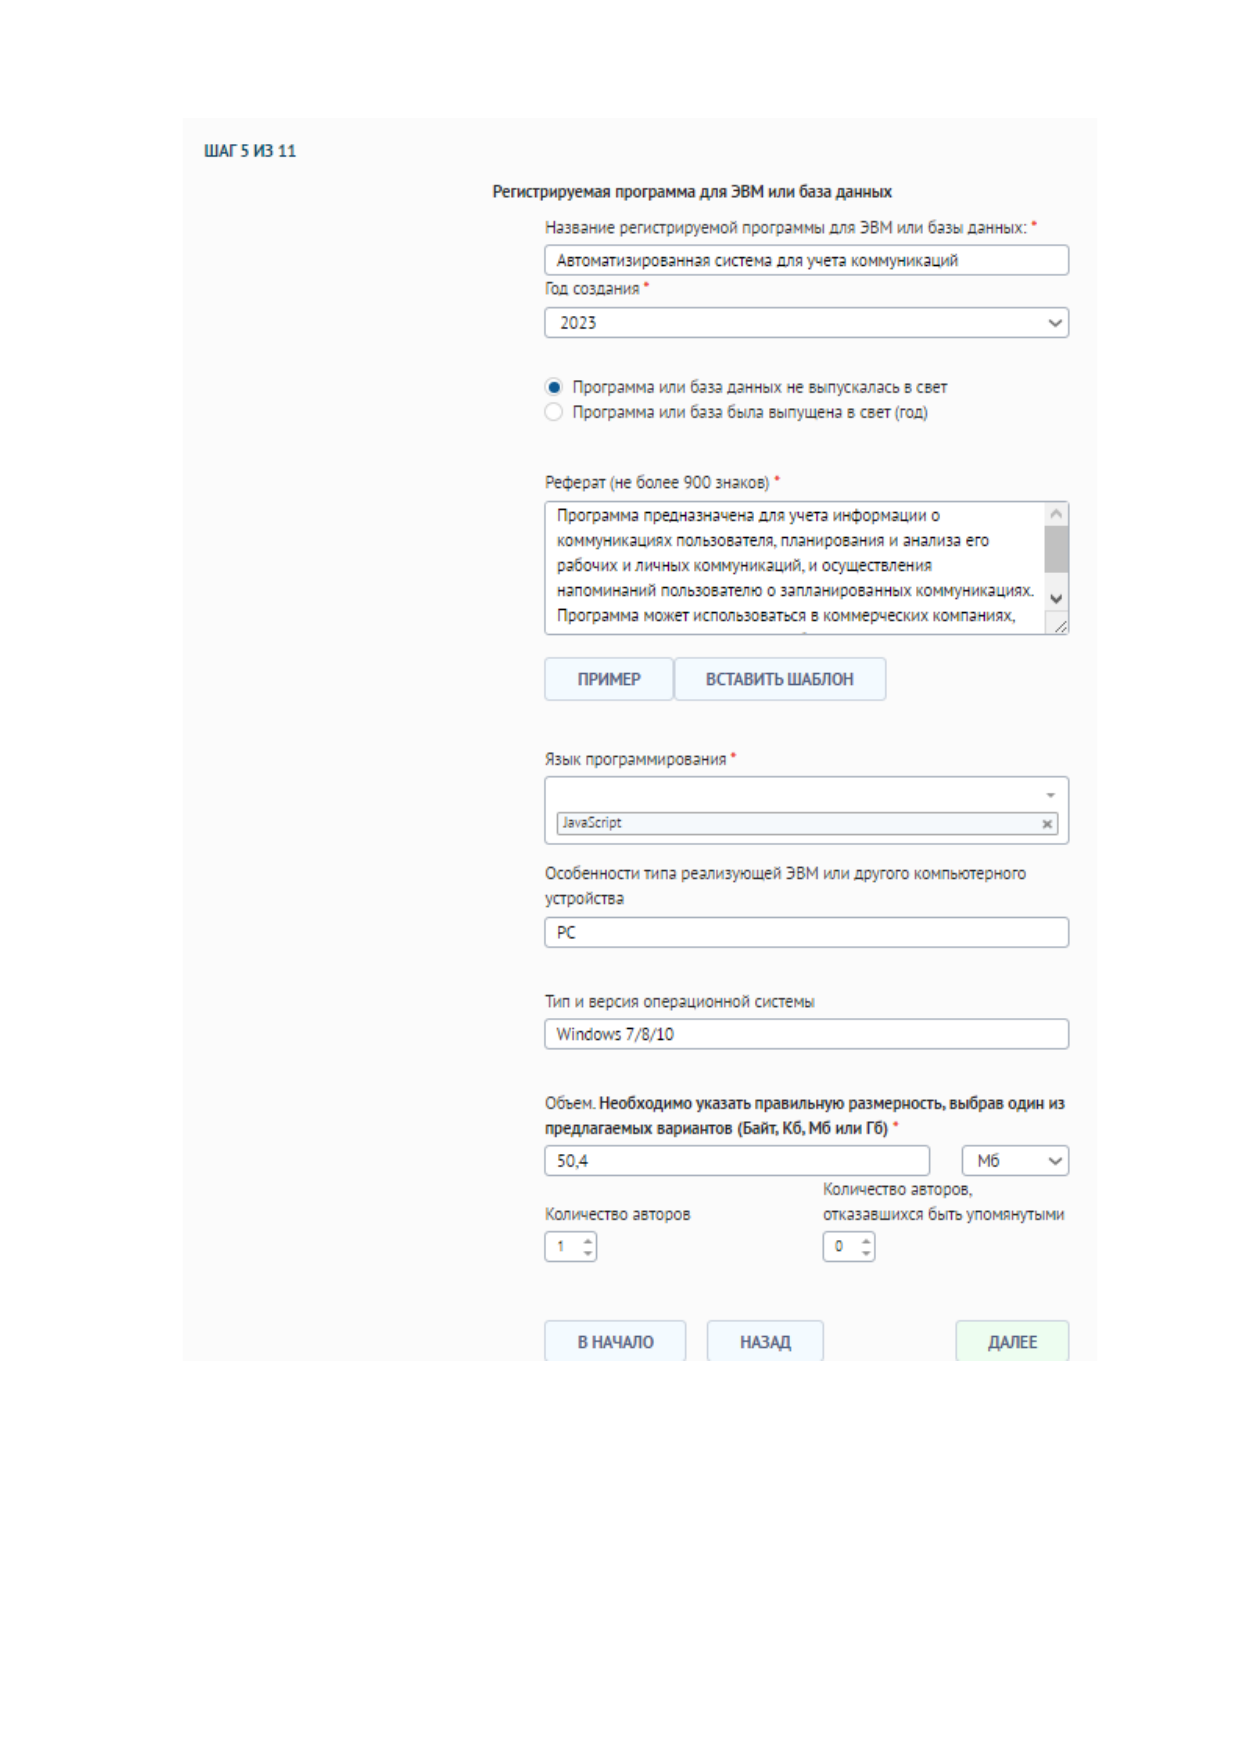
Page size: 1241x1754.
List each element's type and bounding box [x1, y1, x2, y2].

picture [177, 118, 1098, 1361]
